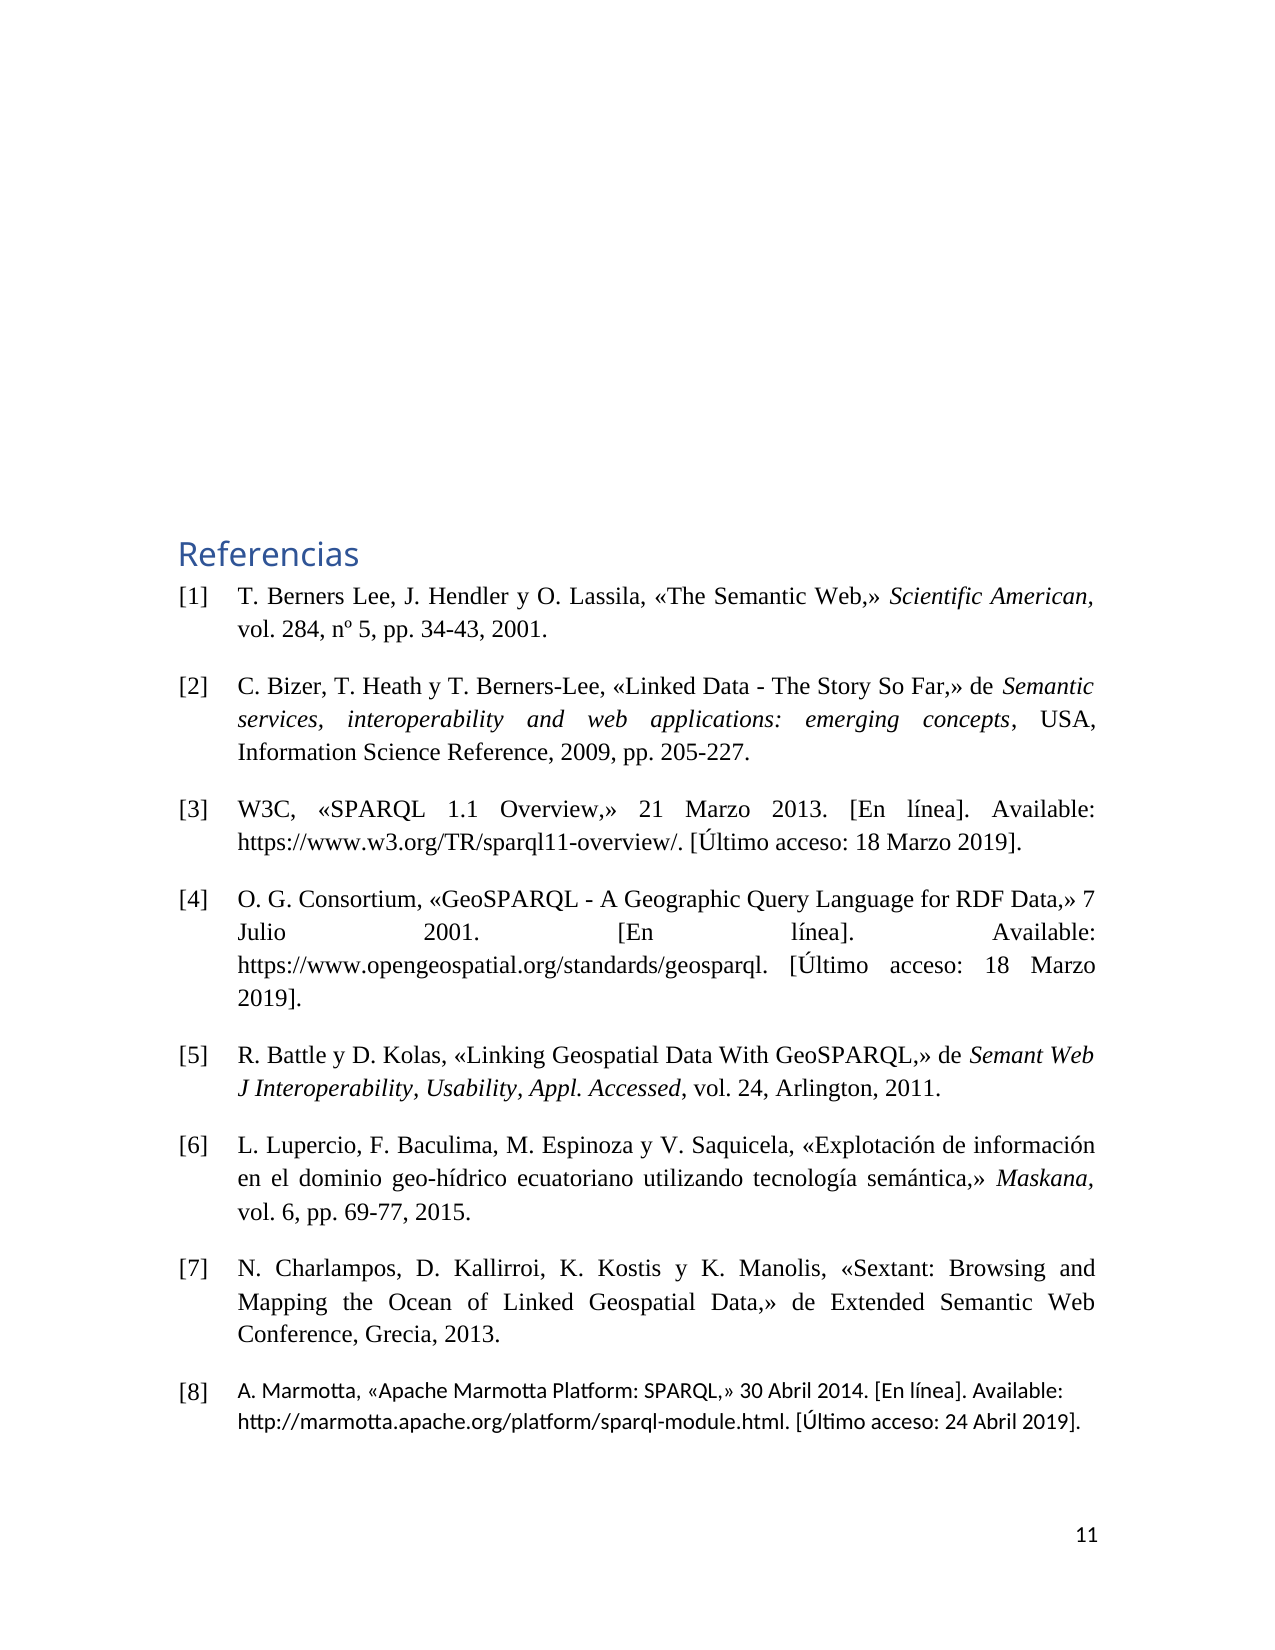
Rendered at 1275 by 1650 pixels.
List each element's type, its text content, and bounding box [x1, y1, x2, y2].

table_cell C. Bizer, T. Heath y T. Berners-Lee, «Linked Data - The Story So Far,» de Semantic services, interoperability and web applications: emerging concepts, USA, Information Science Reference, 2009, pp. 205-227. [236, 670, 1098, 793]
table_cell [3] [177, 793, 236, 883]
table_cell [7] [177, 1252, 236, 1375]
table_cell [5] [177, 1039, 236, 1129]
subtitle Referencias [177, 531, 1098, 576]
table_cell O. G. Consortium, «GeoSPARQL - A Geographic Query Language for RDF Data,» 7 Julio 2001. [En línea]. Available: https://www.opengeospatial.org/standards/geosparql. [Último acceso: 18 Marzo 2019]. [236, 883, 1098, 1039]
table_cell [4] [177, 883, 236, 1039]
table_cell A. Marmotta, «Apache Marmotta Platform: SPARQL,» 30 Abril 2014. [En línea]. Available: http://marmotta.apache.org/platform/sparql-module.html. [Último acceso: 24 Abril 2019]. [236, 1375, 1098, 1455]
table_header T. Berners Lee, J. Hendler y O. Lassila, «The Semantic Web,» Scientific American, vol. 284, nº 5, pp. 34-43, 2001. [236, 580, 1098, 670]
table_cell [8] [177, 1375, 236, 1455]
table_cell W3C, «SPARQL 1.1 Overview,» 21 Marzo 2013. [En línea]. Available: https://www.w3.org/TR/sparql11-overview/. [Último acceso: 18 Marzo 2019]. [236, 793, 1098, 883]
table_cell L. Lupercio, F. Baculima, M. Espinoza y V. Saquicela, «Explotación de información en el dominio geo-hídrico ecuatoriano utilizando tecnología semántica,» Maskana, vol. 6, pp. 69-77, 2015. [236, 1129, 1098, 1252]
table_cell [6] [177, 1129, 236, 1252]
table_header [1] [177, 580, 236, 670]
table_cell [2] [177, 670, 236, 793]
table_cell R. Battle y D. Kolas, «Linking Geospatial Data With GeoSPARQL,» de Semant Web J Interoperability, Usability, Appl. Accessed, vol. 24, Arlington, 2011. [236, 1039, 1098, 1129]
table_cell N. Charlampos, D. Kallirroi, K. Kostis y K. Manolis, «Sextant: Browsing and Mapping the Ocean of Linked Geospatial Data,» de Extended Semantic Web Conference, Grecia, 2013. [236, 1252, 1098, 1375]
